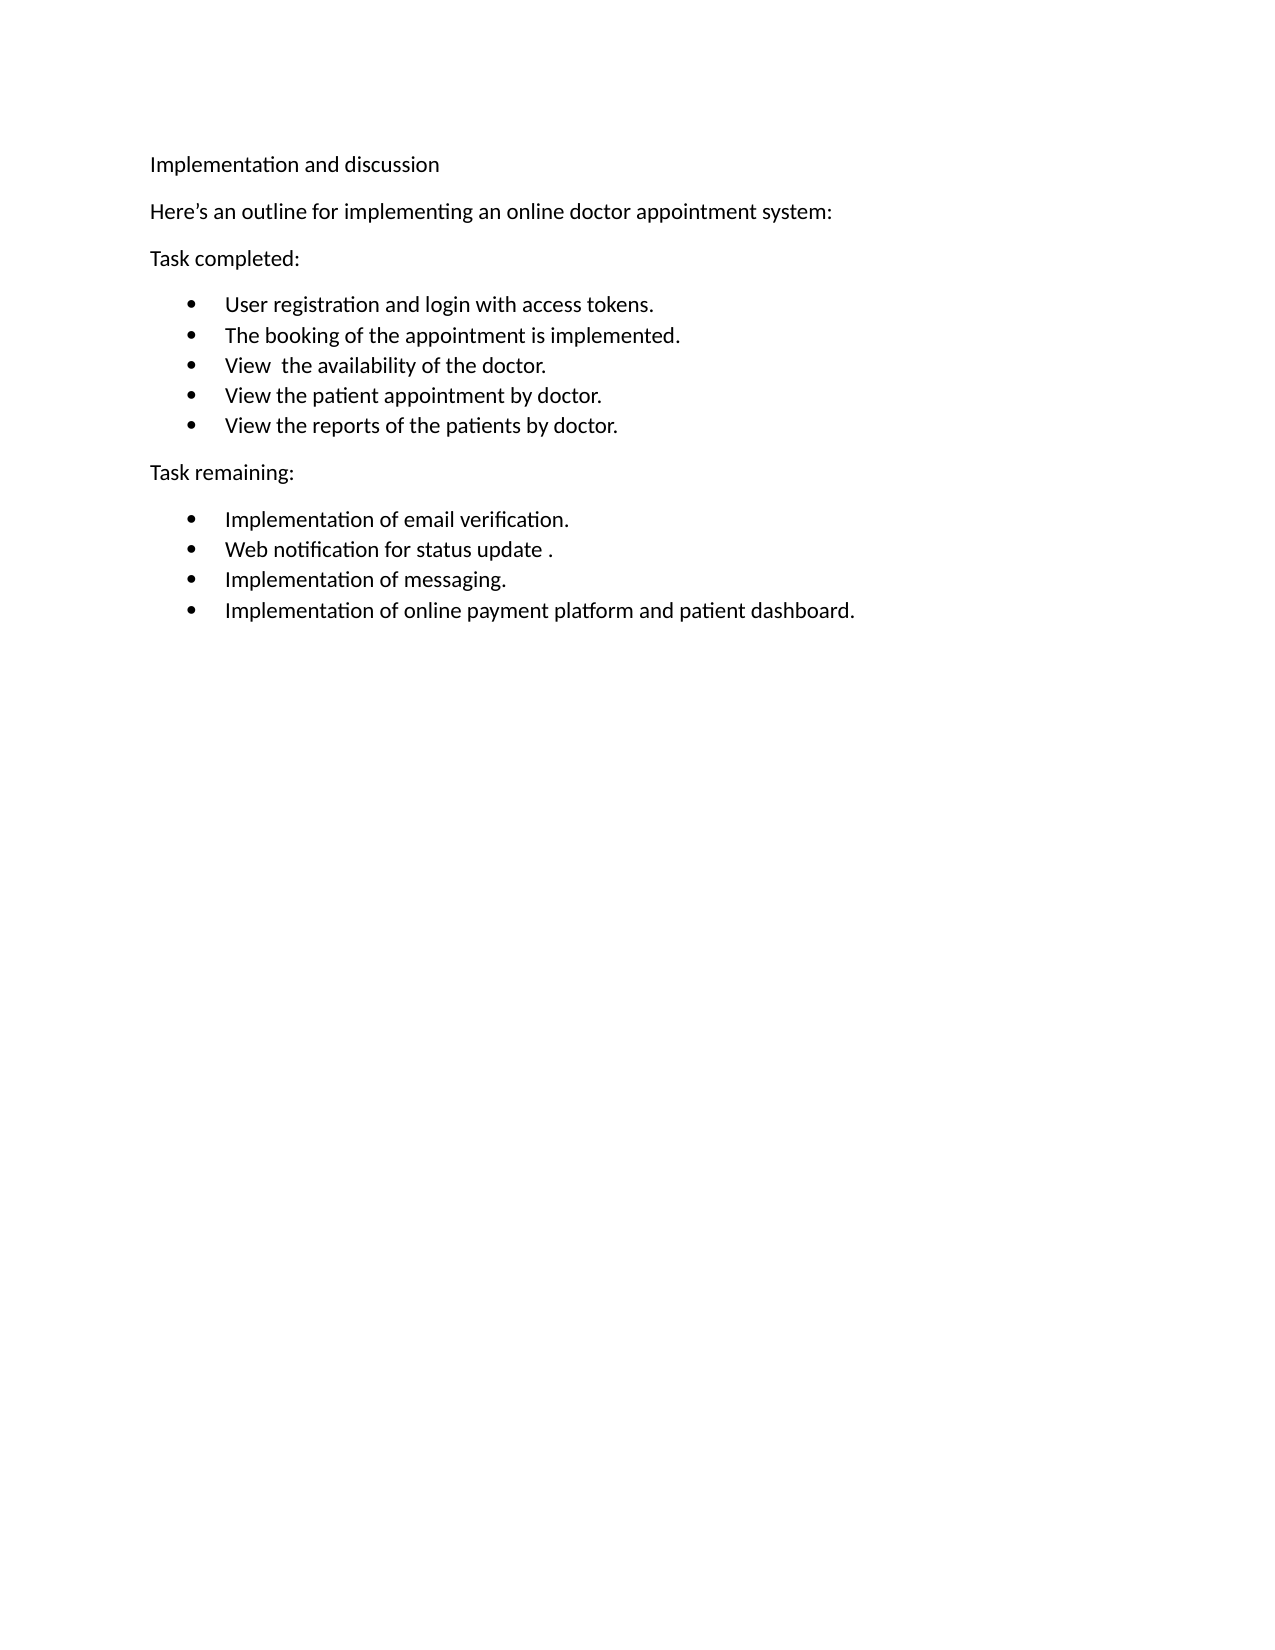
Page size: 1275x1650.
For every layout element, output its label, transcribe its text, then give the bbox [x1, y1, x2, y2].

list View the reports of the patients by doctor. [187, 411, 1125, 439]
text Task remaining: [150, 458, 1125, 486]
text Here’s an outline for implementing an online doctor appointment system: [150, 197, 1125, 225]
list View the availability of the doctor. [187, 351, 1125, 379]
list Implementation of online payment platform and patient dashboard. [187, 596, 1125, 624]
text Implementation and discussion [150, 150, 1125, 178]
list Implementation of messaging. [187, 566, 1125, 594]
text Task completed: [150, 244, 1125, 272]
list View the patient appointment by doctor. [187, 381, 1125, 409]
list Web notification for status update . [187, 535, 1125, 563]
list Implementation of email verification. [187, 505, 1125, 533]
list User registration and login with access tokens. [187, 291, 1125, 319]
list The booking of the appointment is implemented. [187, 321, 1125, 349]
